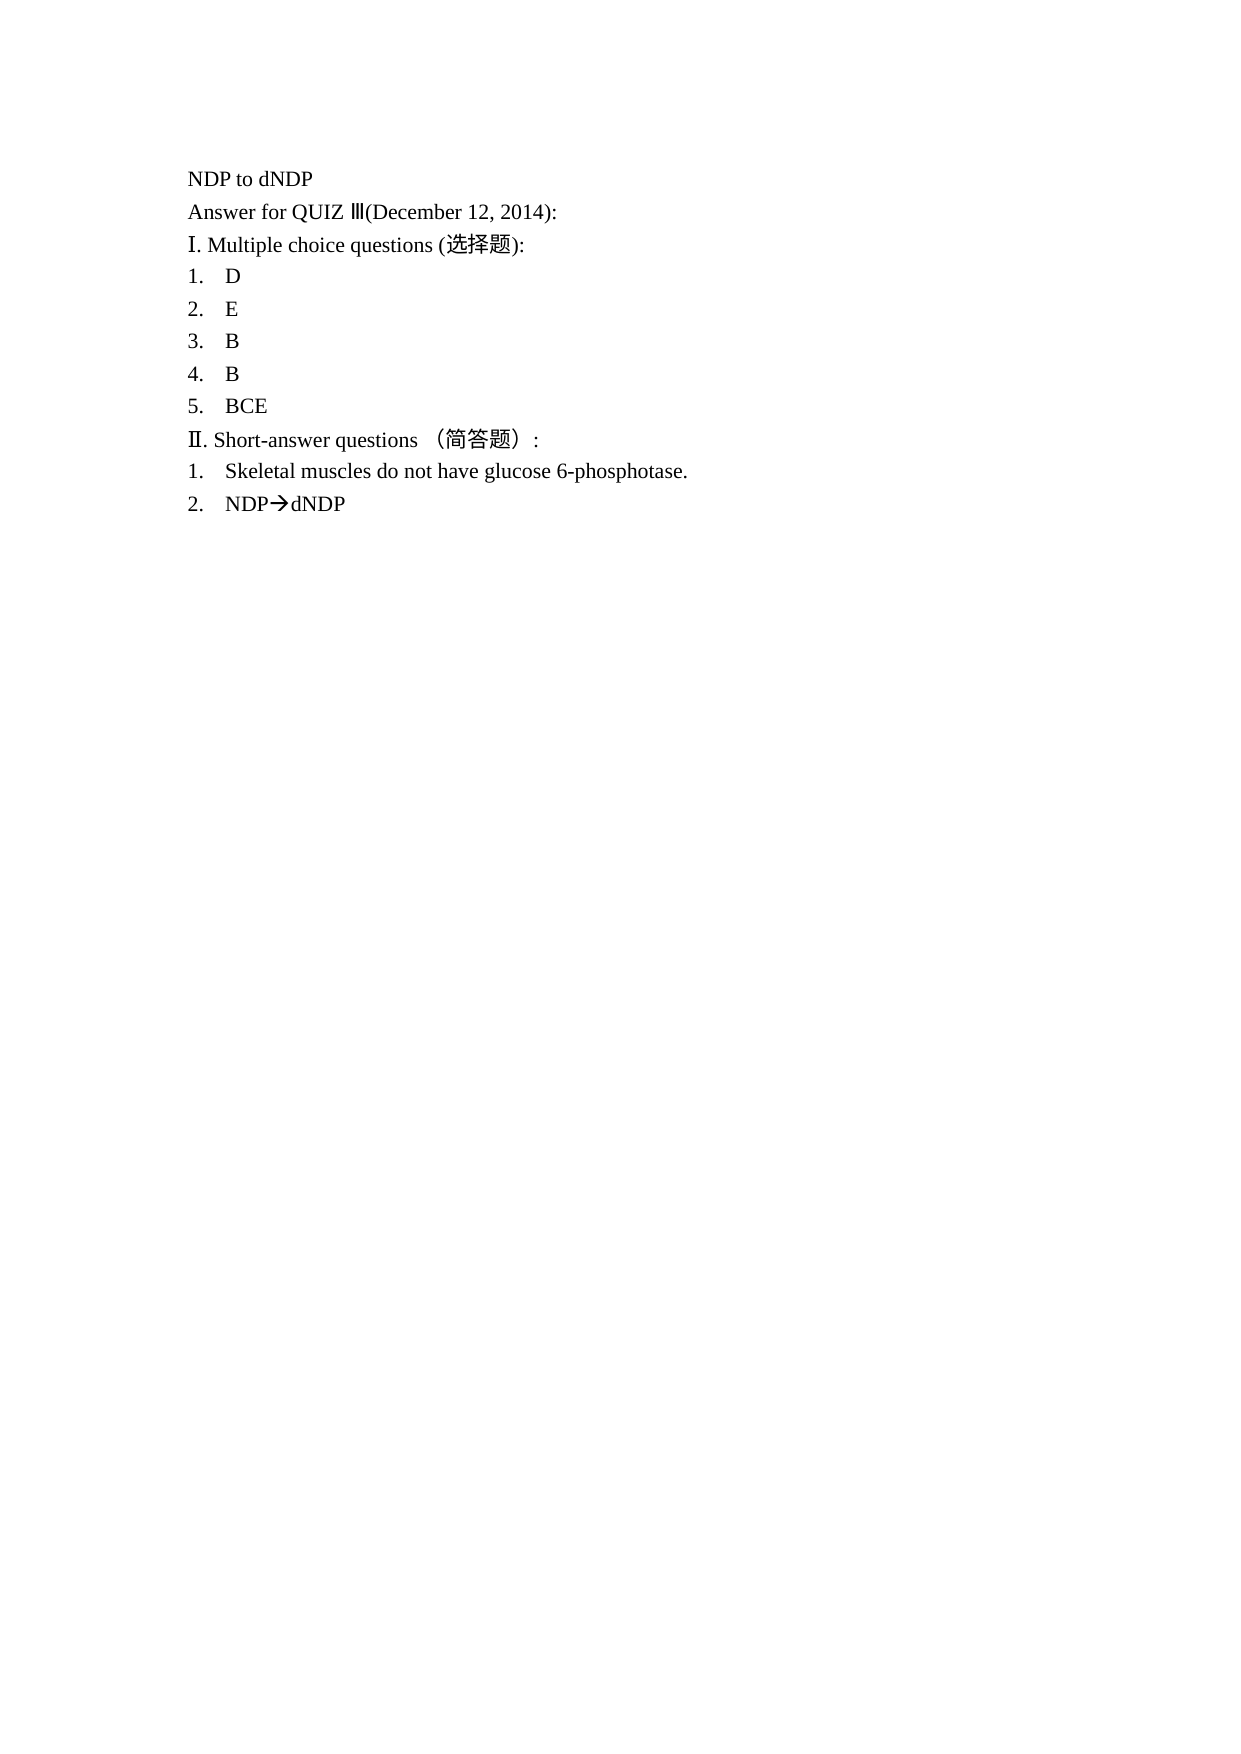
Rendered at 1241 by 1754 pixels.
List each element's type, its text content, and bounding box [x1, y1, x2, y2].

list B [187, 357, 1053, 389]
list NDPdNDP [187, 487, 1053, 519]
text Ⅱ. Short-answer questions （简答题）: [187, 422, 1053, 454]
list E [187, 292, 1053, 324]
list B [187, 324, 1053, 357]
text Answer for QUIZ Ⅲ(December 12, 2014): [187, 194, 1053, 227]
list BCE [187, 389, 1053, 422]
list Skeletal muscles do not have glucose 6-phosphotase. [187, 454, 1053, 487]
text NDP to dNDP [187, 162, 1053, 194]
list D [187, 259, 1053, 292]
text Ⅰ. Multiple choice questions (选择题): [187, 227, 1053, 259]
